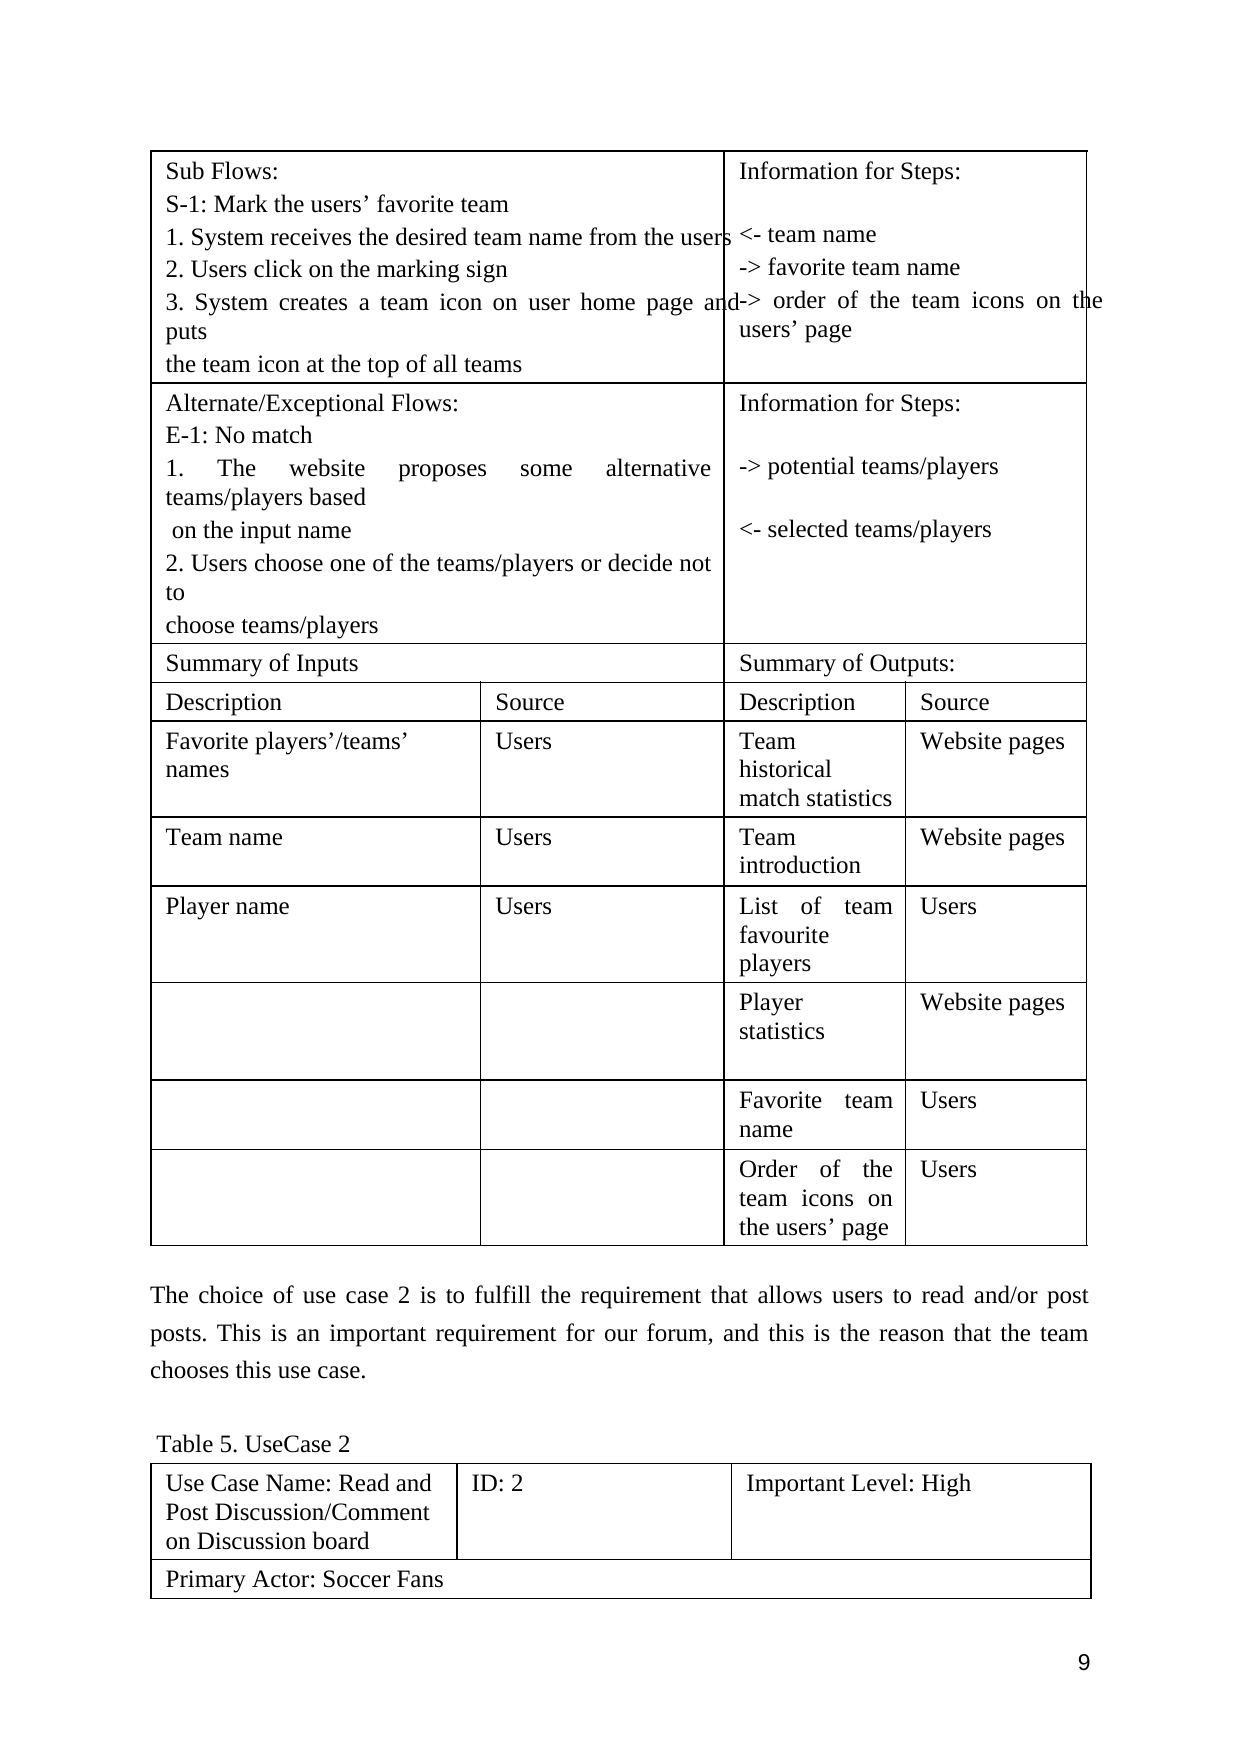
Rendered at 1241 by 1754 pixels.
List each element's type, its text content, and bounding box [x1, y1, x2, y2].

table_cell Summary of Outputs: [725, 644, 1086, 681]
table_cell Website pages [906, 722, 1086, 816]
table_cell Users [906, 1081, 1086, 1148]
table_cell Order of the team icons on the users’ page [725, 1150, 905, 1245]
table_cell Information for Steps: <- team name -> favorite team name -> order of the team icons on the users’ page [725, 152, 1086, 382]
table_cell Description [152, 683, 480, 720]
table_cell [481, 1081, 723, 1148]
table_cell Information for Steps: -> potential teams/players <- selected teams/players [725, 384, 1086, 643]
table_cell Sub Flows: S-1: Mark the users’ favorite team 1. System receives the desired team name from the users 2. Users click on the marking sign 3. System creates a team icon on user home page and puts the team icon at the top of all teams [152, 152, 723, 382]
text The choice of use case 2 is to fulfill the requirement that allows users to read and/or post posts. This is an important requirement for our forum, and this is the reason that the team chooses this use case. [150, 1280, 1090, 1384]
table_cell Team historical match statistics [725, 722, 905, 816]
table_cell Source [481, 683, 723, 720]
table_cell Users [906, 887, 1086, 981]
table_cell Favorite players’/teams’ names [152, 722, 480, 816]
table_cell Website pages [906, 818, 1086, 885]
table_header Important Level: High [732, 1464, 1090, 1559]
table_cell Team introduction [725, 818, 905, 885]
table_cell Player name [152, 887, 480, 981]
table_cell Source [906, 683, 1086, 720]
table_cell Website pages [906, 983, 1086, 1079]
table_cell [481, 983, 723, 1079]
table_cell [152, 983, 480, 1079]
table_cell Summary of Inputs [152, 644, 723, 681]
table_cell Team name [152, 818, 480, 885]
table_header ID: 2 [458, 1464, 731, 1559]
table_cell Users [481, 818, 723, 885]
table_cell Users [481, 722, 723, 816]
table_cell Player statistics [725, 983, 905, 1079]
table_cell Primary Actor: Soccer Fans [152, 1560, 1090, 1597]
table_cell Users [906, 1150, 1086, 1245]
table_cell Users [481, 887, 723, 981]
table_cell List of team favourite players [725, 887, 905, 981]
table_cell [481, 1150, 723, 1245]
table_cell [152, 1150, 480, 1245]
table_header Use Case Name: Read and Post Discussion/Comment on Discussion board [152, 1464, 456, 1559]
table_cell Favorite team name [725, 1081, 905, 1148]
table_cell Alternate/Exceptional Flows: E-1: No match 1. The website proposes some alternative teams/players based on the input name 2. Users choose one of the teams/players or decide not to choose teams/players [152, 384, 723, 643]
text Table 5. UseCase 2 [150, 1429, 1090, 1458]
table_cell Description [725, 683, 905, 720]
table_cell [152, 1081, 480, 1148]
